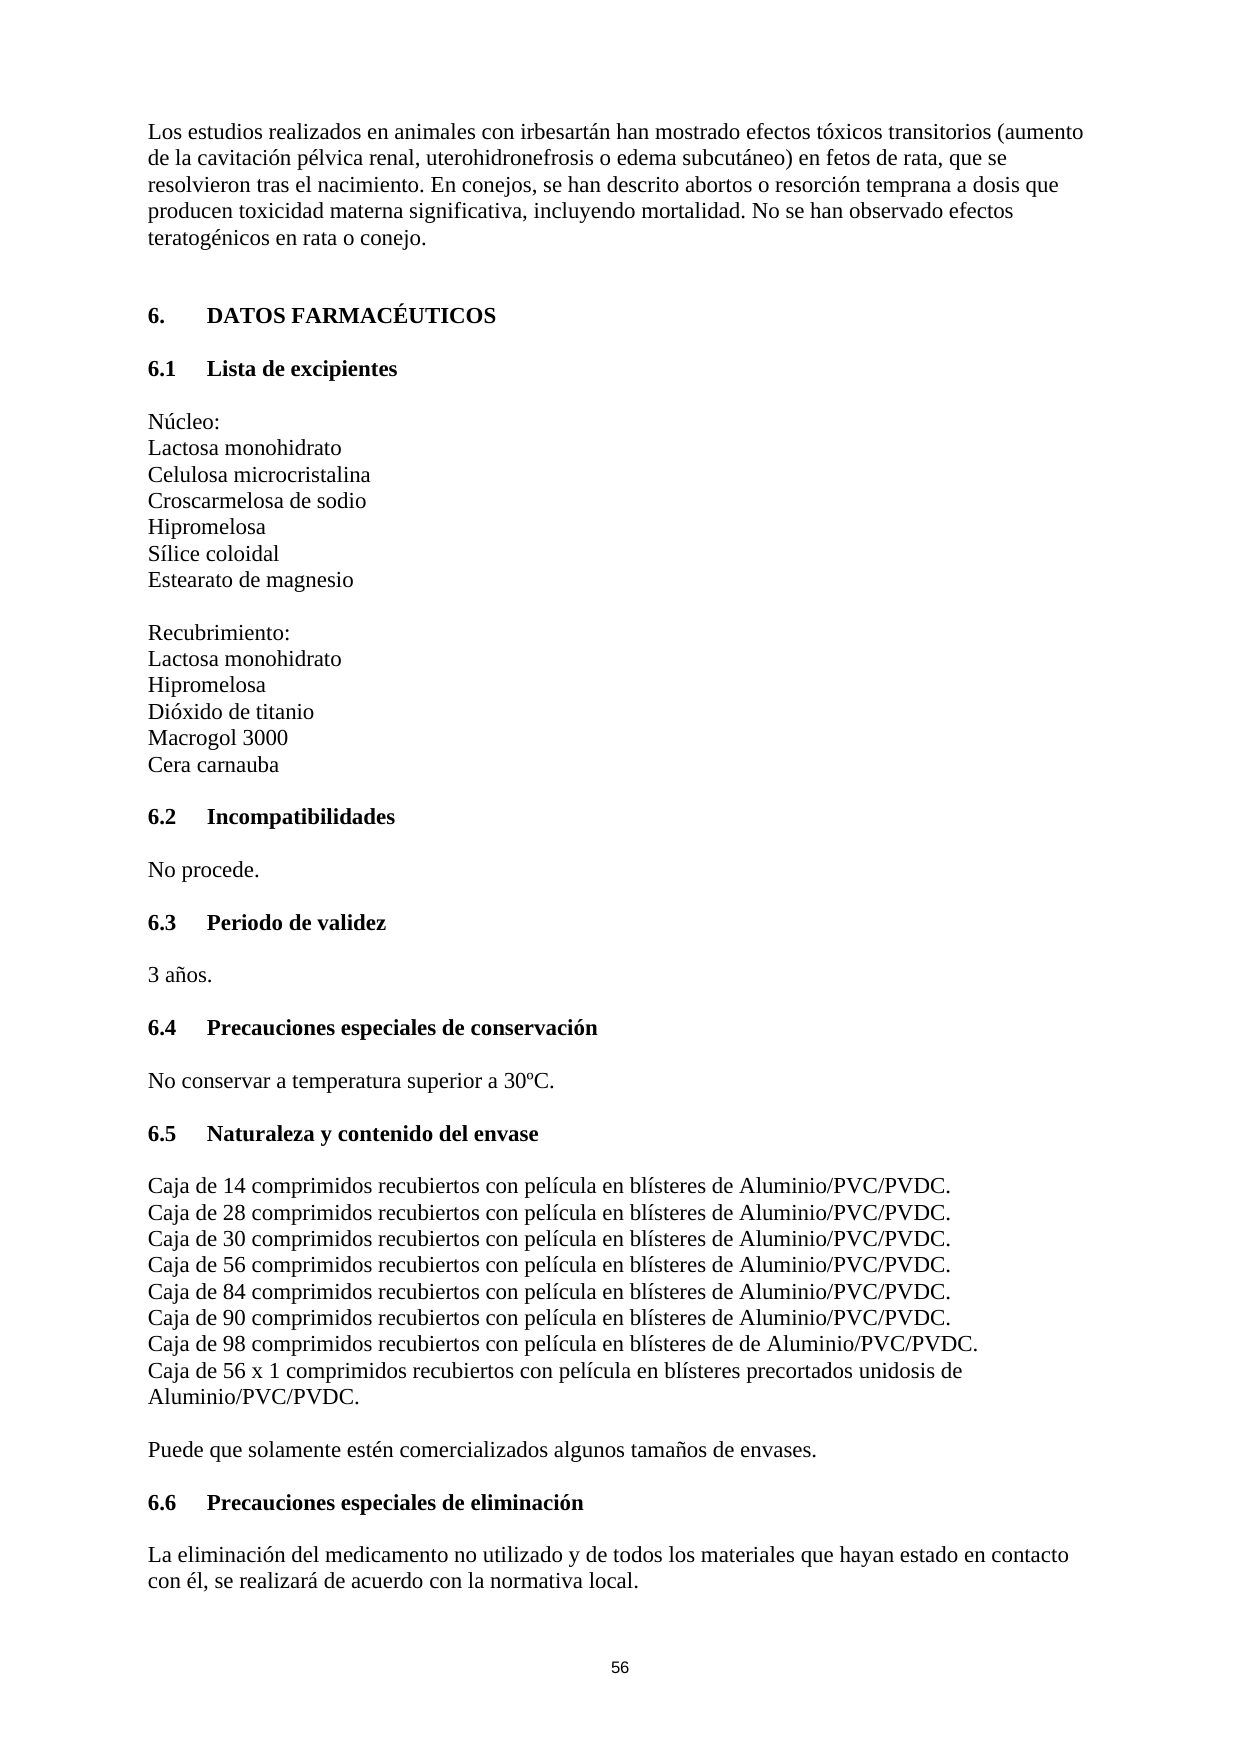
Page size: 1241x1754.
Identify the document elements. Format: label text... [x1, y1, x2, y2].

text Caja de 98 comprimidos recubiertos con película en blísteres de de Aluminio/PVC/PVDC. [148, 1330, 1093, 1357]
text Hipromelosa [148, 513, 1093, 540]
text Núcleo: [148, 408, 1093, 434]
text Sílice coloidal [148, 540, 1093, 566]
text Estearato de magnesio [148, 566, 1093, 592]
text Caja de 84 comprimidos recubiertos con película en blísteres de Aluminio/PVC/PVDC. [148, 1278, 1093, 1304]
text Lactosa monohidrato [148, 434, 1093, 461]
text Caja de 90 comprimidos recubiertos con película en blísteres de Aluminio/PVC/PVDC. [148, 1304, 1093, 1330]
subtitle 6.3 Periodo de validez [148, 909, 1093, 935]
text Hipromelosa [148, 672, 1093, 698]
text 3 años. [148, 961, 1093, 988]
text Caja de 14 comprimidos recubiertos con película en blísteres de Aluminio/PVC/PVDC. [148, 1172, 1093, 1199]
text Puede que solamente estén comercializados algunos tamaños de envases. [148, 1436, 1093, 1462]
subtitle 6.1 Lista de excipientes [148, 355, 1093, 382]
subtitle 6.6 Precauciones especiales de eliminación [148, 1488, 1093, 1515]
text Los estudios realizados en animales con irbesartán han mostrado efectos tóxicos transitorios (aumento de la cavitación pélvica renal, uterohidronefrosis o edema subcutáneo) en fetos de rata, que se resolvieron tras el nacimiento. En conejos, se han descrito abortos o resorción temprana a dosis que producen toxicidad materna significativa, incluyendo mortalidad. No se han observado efectos teratogénicos en rata o conejo. [148, 118, 1093, 250]
text Dióxido de titanio [148, 698, 1093, 724]
text No procede. [148, 856, 1093, 882]
text Caja de 28 comprimidos recubiertos con película en blísteres de Aluminio/PVC/PVDC. [148, 1199, 1093, 1225]
subtitle 6.2 Incompatibilidades [148, 803, 1093, 830]
text Caja de 30 comprimidos recubiertos con película en blísteres de Aluminio/PVC/PVDC. [148, 1225, 1093, 1251]
text Lactosa monohidrato [148, 645, 1093, 672]
text Cera carnauba [148, 751, 1093, 777]
text No conservar a temperatura superior a 30ºC. [148, 1067, 1093, 1093]
subtitle 6.5 Naturaleza y contenido del envase [148, 1119, 1093, 1146]
text Caja de 56 comprimidos recubiertos con película en blísteres de Aluminio/PVC/PVDC. [148, 1251, 1093, 1278]
text Celulosa microcristalina [148, 461, 1093, 487]
text Croscarmelosa de sodio [148, 487, 1093, 513]
text Macrogol 3000 [148, 724, 1093, 751]
subtitle 6. DATOS FARMACÉUTICOS [148, 303, 1093, 329]
text La eliminación del medicamento no utilizado y de todos los materiales que hayan estado en contacto con él, se realizará de acuerdo con la normativa local. [148, 1541, 1093, 1594]
text Recubrimiento: [148, 619, 1093, 645]
text Caja de 56 x 1 comprimidos recubiertos con película en blísteres precortados unidosis de Aluminio/PVC/PVDC. [148, 1357, 1093, 1409]
subtitle 6.4 Precauciones especiales de conservación [148, 1014, 1093, 1041]
